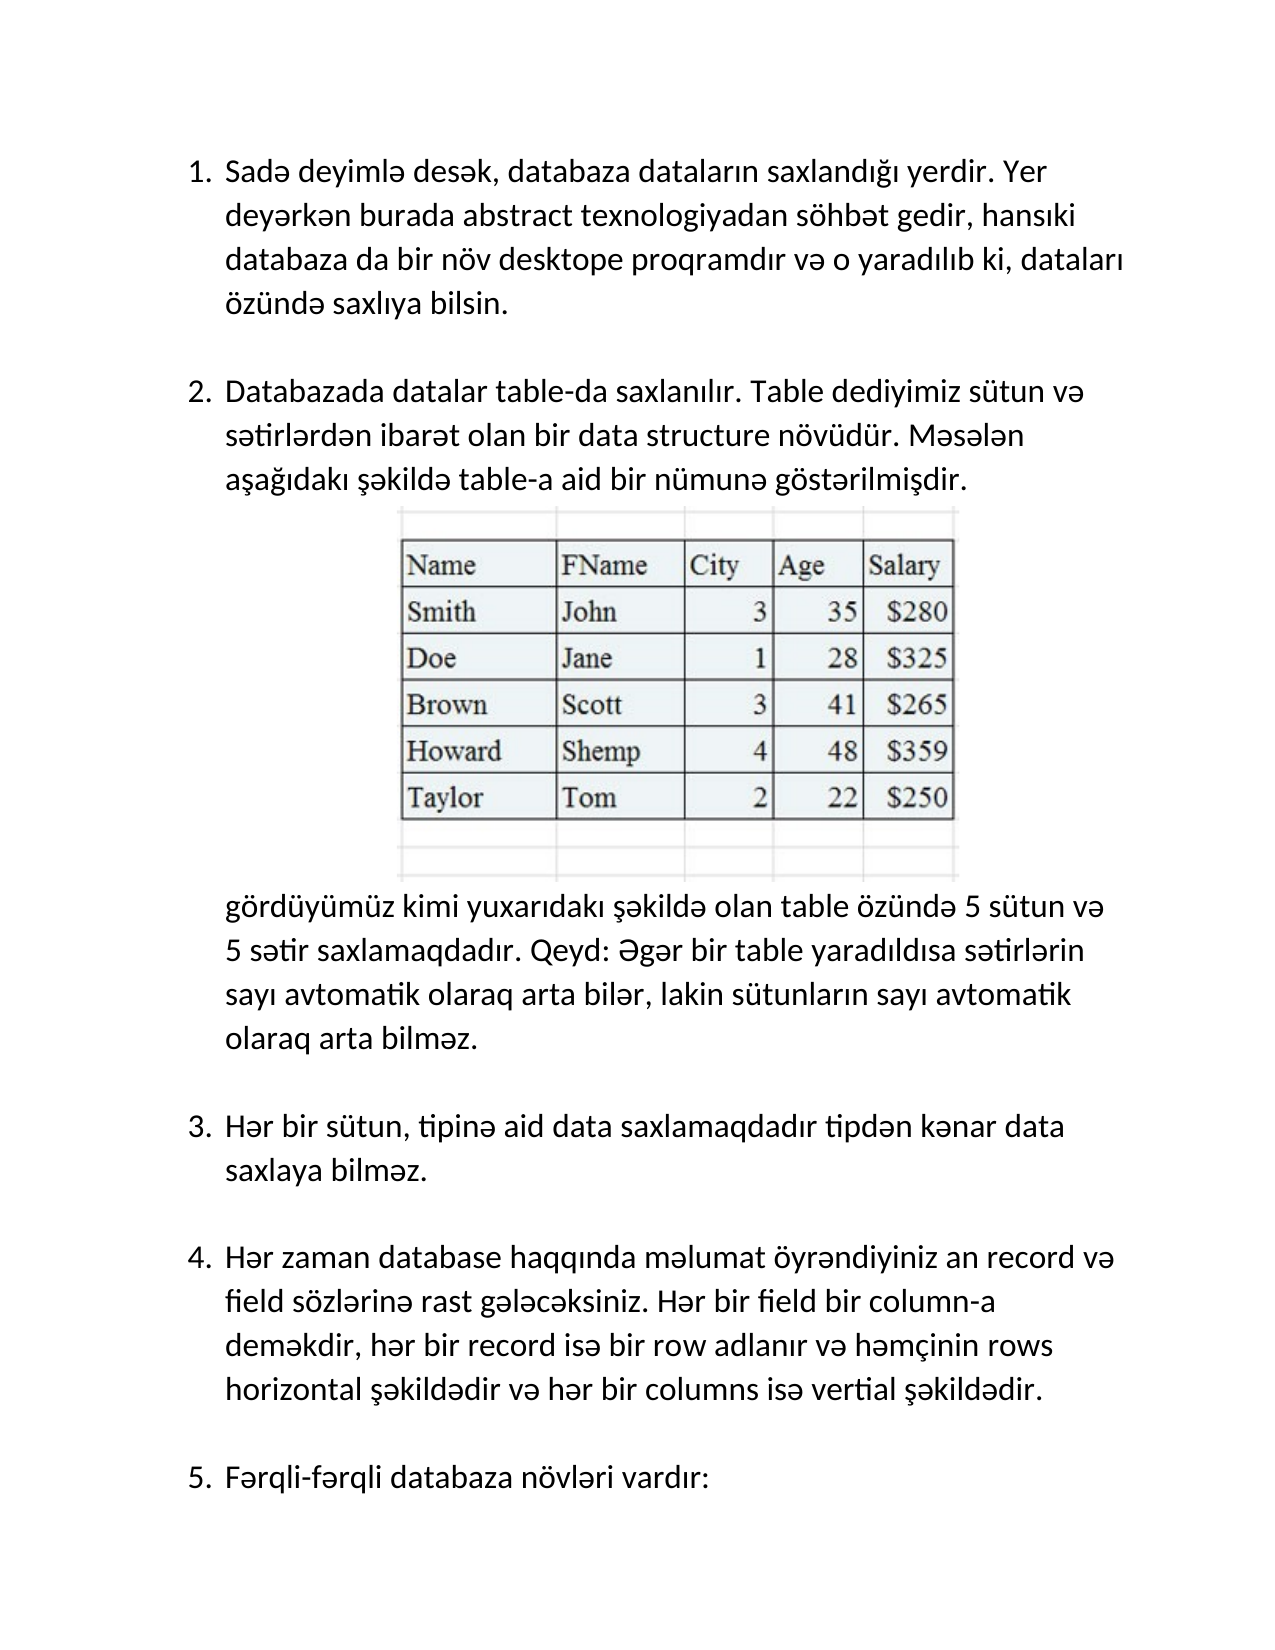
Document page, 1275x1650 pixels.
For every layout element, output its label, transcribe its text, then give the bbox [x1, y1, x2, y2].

list Sadə deyimlə desək, databaza dataların saxlandığı yerdir. Yer deyərkən burada abstract texnologiyadan söhbət gedir, hansıki databaza da bir növ desktope proqramdır və o yaradılıb ki, dataları özündə saxlıya bilsin. [187, 150, 1125, 323]
list Fərqli-fərqli databaza növləri vardır: [187, 1456, 1125, 1497]
list Databazada datalar table-da saxlanılır. Table dediyimiz sütun və sətirlərdən ibarət olan bir data structure növüdür. Məsələn aşağıdakı şəkildə table-a aid bir nümunə göstərilmişdir. [187, 370, 1125, 498]
list Hər zaman database haqqında məlumat öyrəndiyiniz an record və field sözlərinə rast gələcəksiniz. Hər bir field bir column-a deməkdir, hər bir record isə bir row adlanır və həmçinin rows horizontal şəkildədir və hər bir columns isə vertial şəkildədir. [187, 1237, 1125, 1409]
list Hər bir sütun, tipinə aid data saxlamaqdadır tipdən kənar data saxlaya bilməz. [187, 1105, 1125, 1189]
picture [396, 506, 960, 882]
